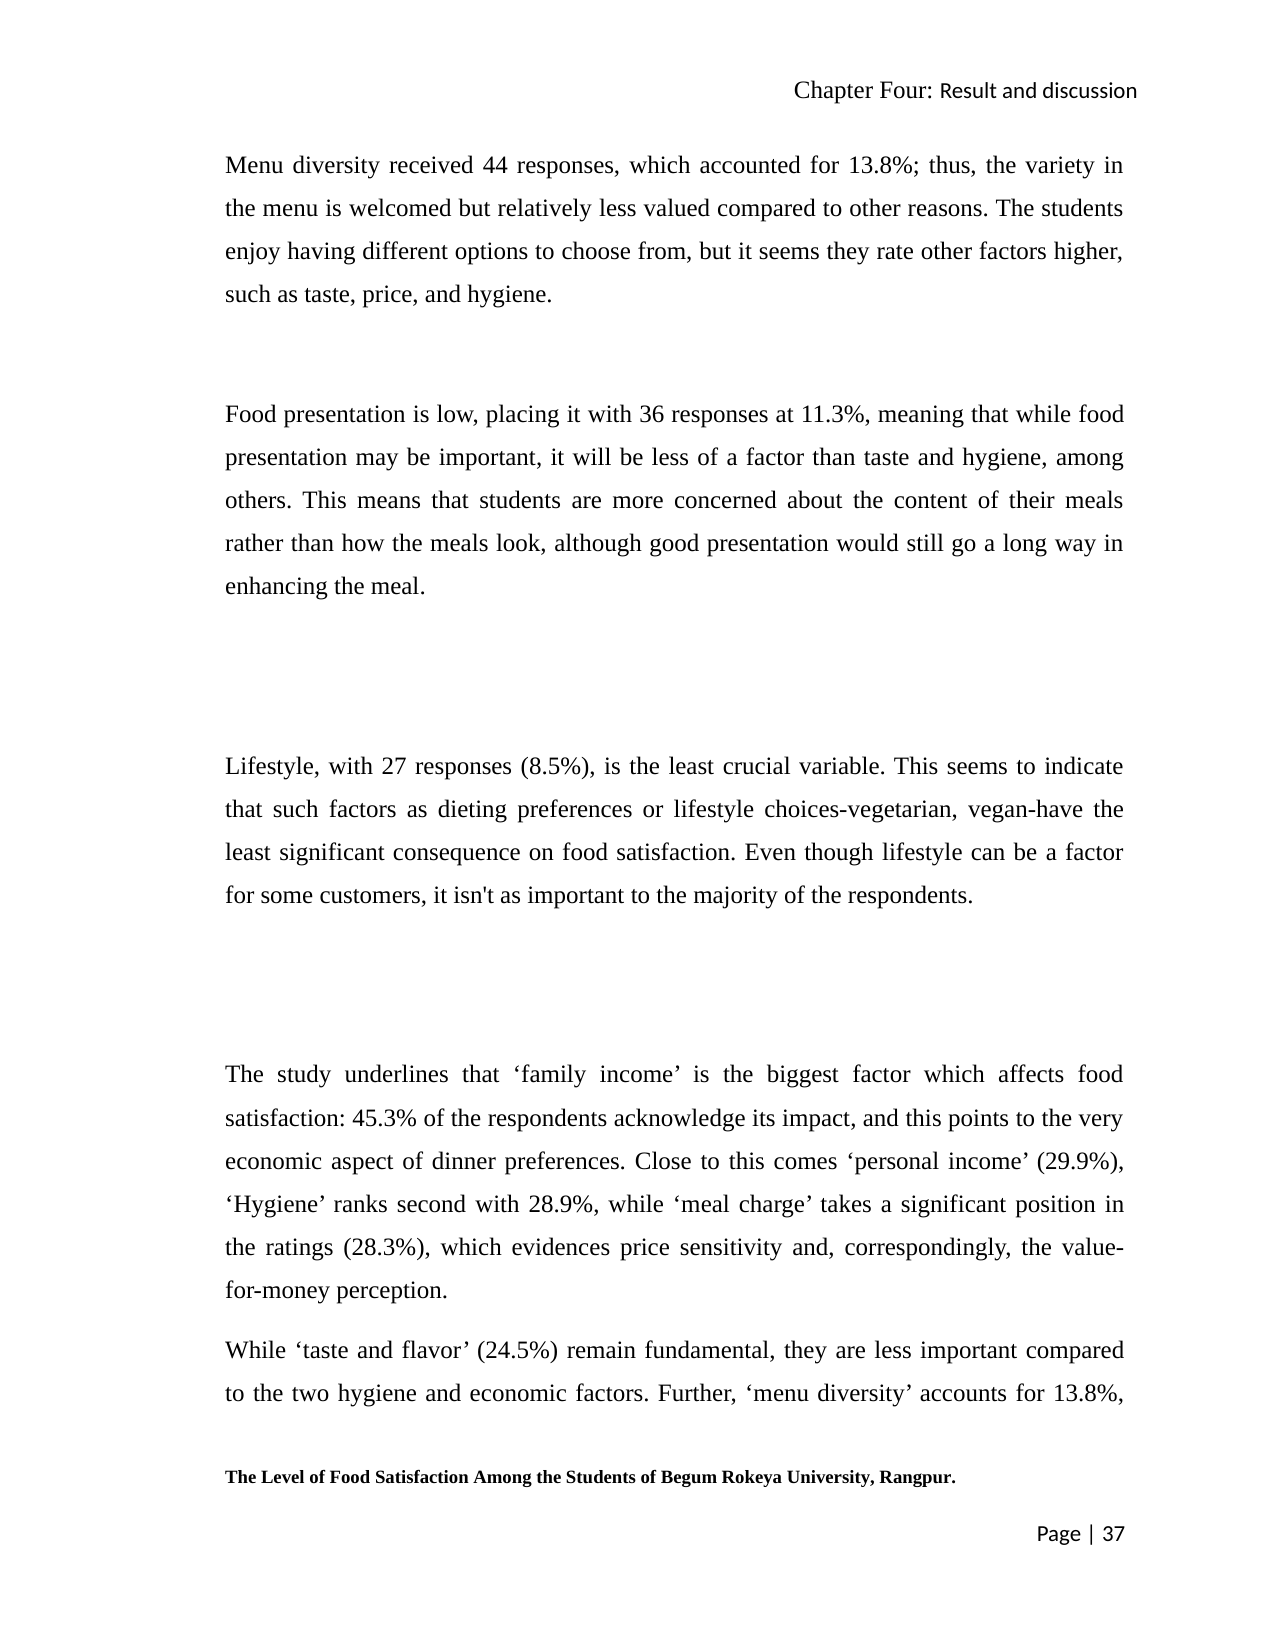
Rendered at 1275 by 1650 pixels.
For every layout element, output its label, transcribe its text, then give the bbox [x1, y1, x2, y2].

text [225, 1335, 1125, 1407]
text The study underlines that ‘family income’ is the biggest factor which affects food satisfaction: 45.3% of the respondents acknowledge its impact, and this points to the very economic aspect of dinner preferences. Close to this comes ‘personal income’ (29.9%), ‘Hygiene’ ranks second with 28.9%, while ‘meal charge’ takes a significant position in the ratings (28.3%), which evidences price sensitivity and, correspondingly, the value-for-money perception. [225, 1059, 1125, 1304]
text Lifestyle, with 27 responses (8.5%), is the least crucial variable. This seems to indicate that such factors as dieting preferences or lifestyle choices-vegetarian, vegan-have the least significant consequence on food satisfaction. Even though lifestyle can be a factor for some customers, it isn't as important to the majority of the respondents. [225, 751, 1125, 909]
text Menu diversity received 44 responses, which accounted for 13.8%; thus, the variety in the menu is welcomed but relatively less valued compared to other reasons. The students enjoy having different options to choose from, but it seems they rate other factors higher, such as taste, price, and hygiene. [225, 150, 1125, 308]
text Food presentation is low, placing it with 36 responses at 11.3%, meaning that while food presentation may be important, it will be less of a factor than taste and hygiene, among others. This means that students are more concerned about the content of their meals rather than how the meals look, although good presentation would still go a long way in enhancing the meal. [225, 399, 1125, 600]
